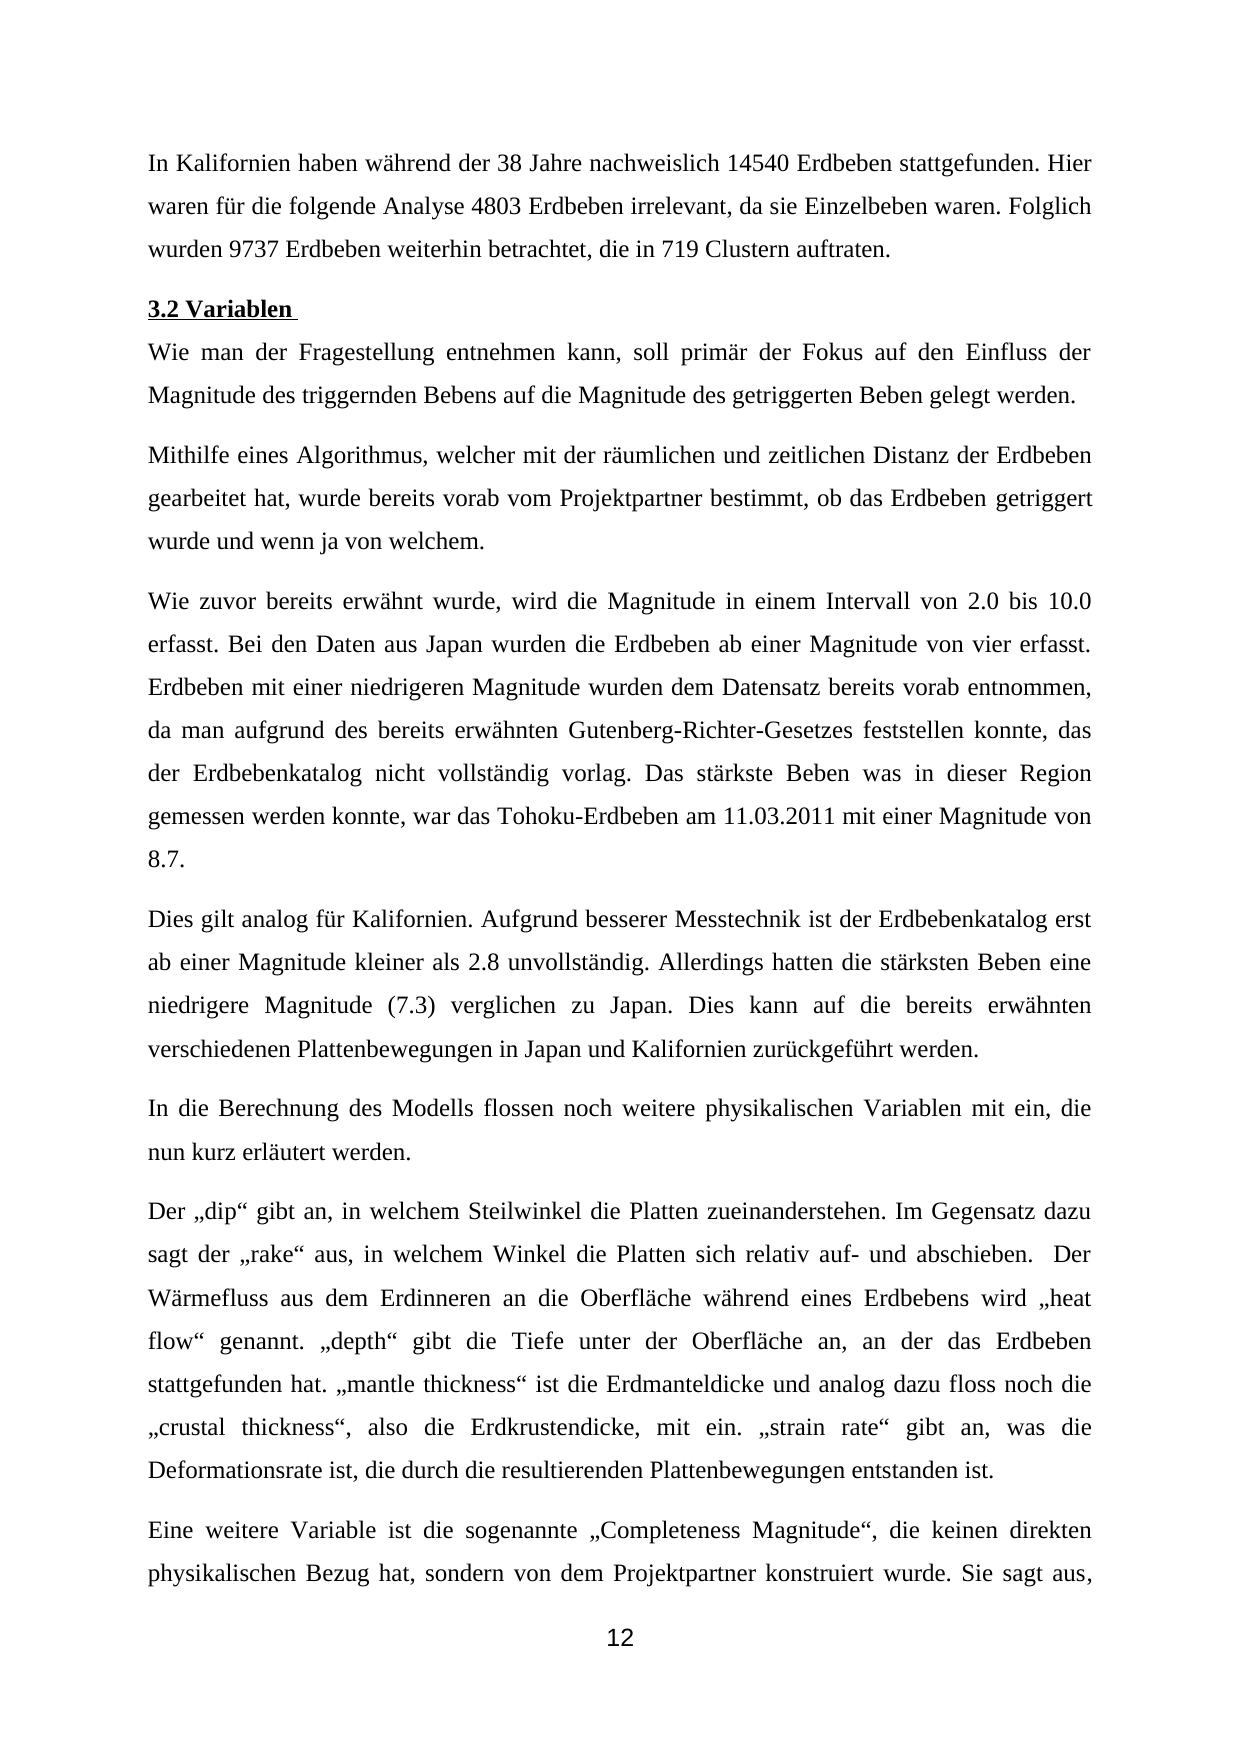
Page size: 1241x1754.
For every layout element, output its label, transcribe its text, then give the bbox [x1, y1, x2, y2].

subtitle 3.2 Variablen [148, 294, 1093, 322]
text Wie man der Fragestellung entnehmen kann, soll primär der Fokus auf den Einfluss der Magnitude des triggernden Bebens auf die Magnitude des getriggerten Beben gelegt werden. [148, 337, 1093, 409]
text Wie zuvor bereits erwähnt wurde, wird die Magnitude in einem Intervall von 2.0 bis 10.0 erfasst. Bei den Daten aus Japan wurden die Erdbeben ab einer Magnitude von vier erfasst. Erdbeben mit einer niedrigeren Magnitude wurden dem Datensatz bereits vorab entnommen, da man aufgrund des bereits erwähnten Gutenberg-Richter-Gesetzes feststellen konnte, das der Erdbebenkatalog nicht vollständig vorlag. Das stärkste Beben was in dieser Region gemessen werden konnte, war das Tohoku-Erdbeben am 11.03.2011 mit einer Magnitude von 8.7. [148, 586, 1093, 873]
text Mithilfe eines Algorithmus, welcher mit der räumlichen und zeitlichen Distanz der Erdbeben gearbeitet hat, wurde bereits vorab vom Projektpartner bestimmt, ob das Erdbeben getriggert wurde und wenn ja von welchem. [148, 440, 1093, 555]
text Der „dip“ gibt an, in welchem Steilwinkel die Platten zueinanderstehen. Im Gegensatz dazu sagt der „rake“ aus, in welchem Winkel die Platten sich relativ auf- und abschieben. Der Wärmefluss aus dem Erdinneren an die Oberfläche während eines Erdbebens wird „heat flow“ genannt. „depth“ gibt die Tiefe unter der Oberfläche an, an der das Erdbeben stattgefunden hat. „mantle thickness“ ist die Erdmanteldicke und analog dazu floss noch die „crustal thickness“, also die Erdkrustendicke, mit ein. „strain rate“ gibt an, was die Deformationsrate ist, die durch die resultierenden Plattenbewegungen entstanden ist. [148, 1196, 1093, 1484]
text In Kalifornien haben während der 38 Jahre nachweislich 14540 Erdbeben stattgefunden. Hier waren für die folgende Analyse 4803 Erdbeben irrelevant, da sie Einzelbeben waren. Folglich wurden 9737 Erdbeben weiterhin betrachtet, die in 719 Clustern auftraten. [148, 148, 1093, 263]
text Dies gilt analog für Kalifornien. Aufgrund besserer Messtechnik ist der Erdbebenkatalog erst ab einer Magnitude kleiner als 2.8 unvollständig. Allerdings hatten die stärksten Beben eine niedrigere Magnitude (7.3) verglichen zu Japan. Dies kann auf die bereits erwähnten verschiedenen Plattenbewegungen in Japan und Kalifornien zurückgeführt werden. [148, 904, 1093, 1062]
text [148, 1515, 1093, 1587]
text In die Berechnung des Modells flossen noch weitere physikalischen Variablen mit ein, die nun kurz erläutert werden. [148, 1093, 1093, 1165]
